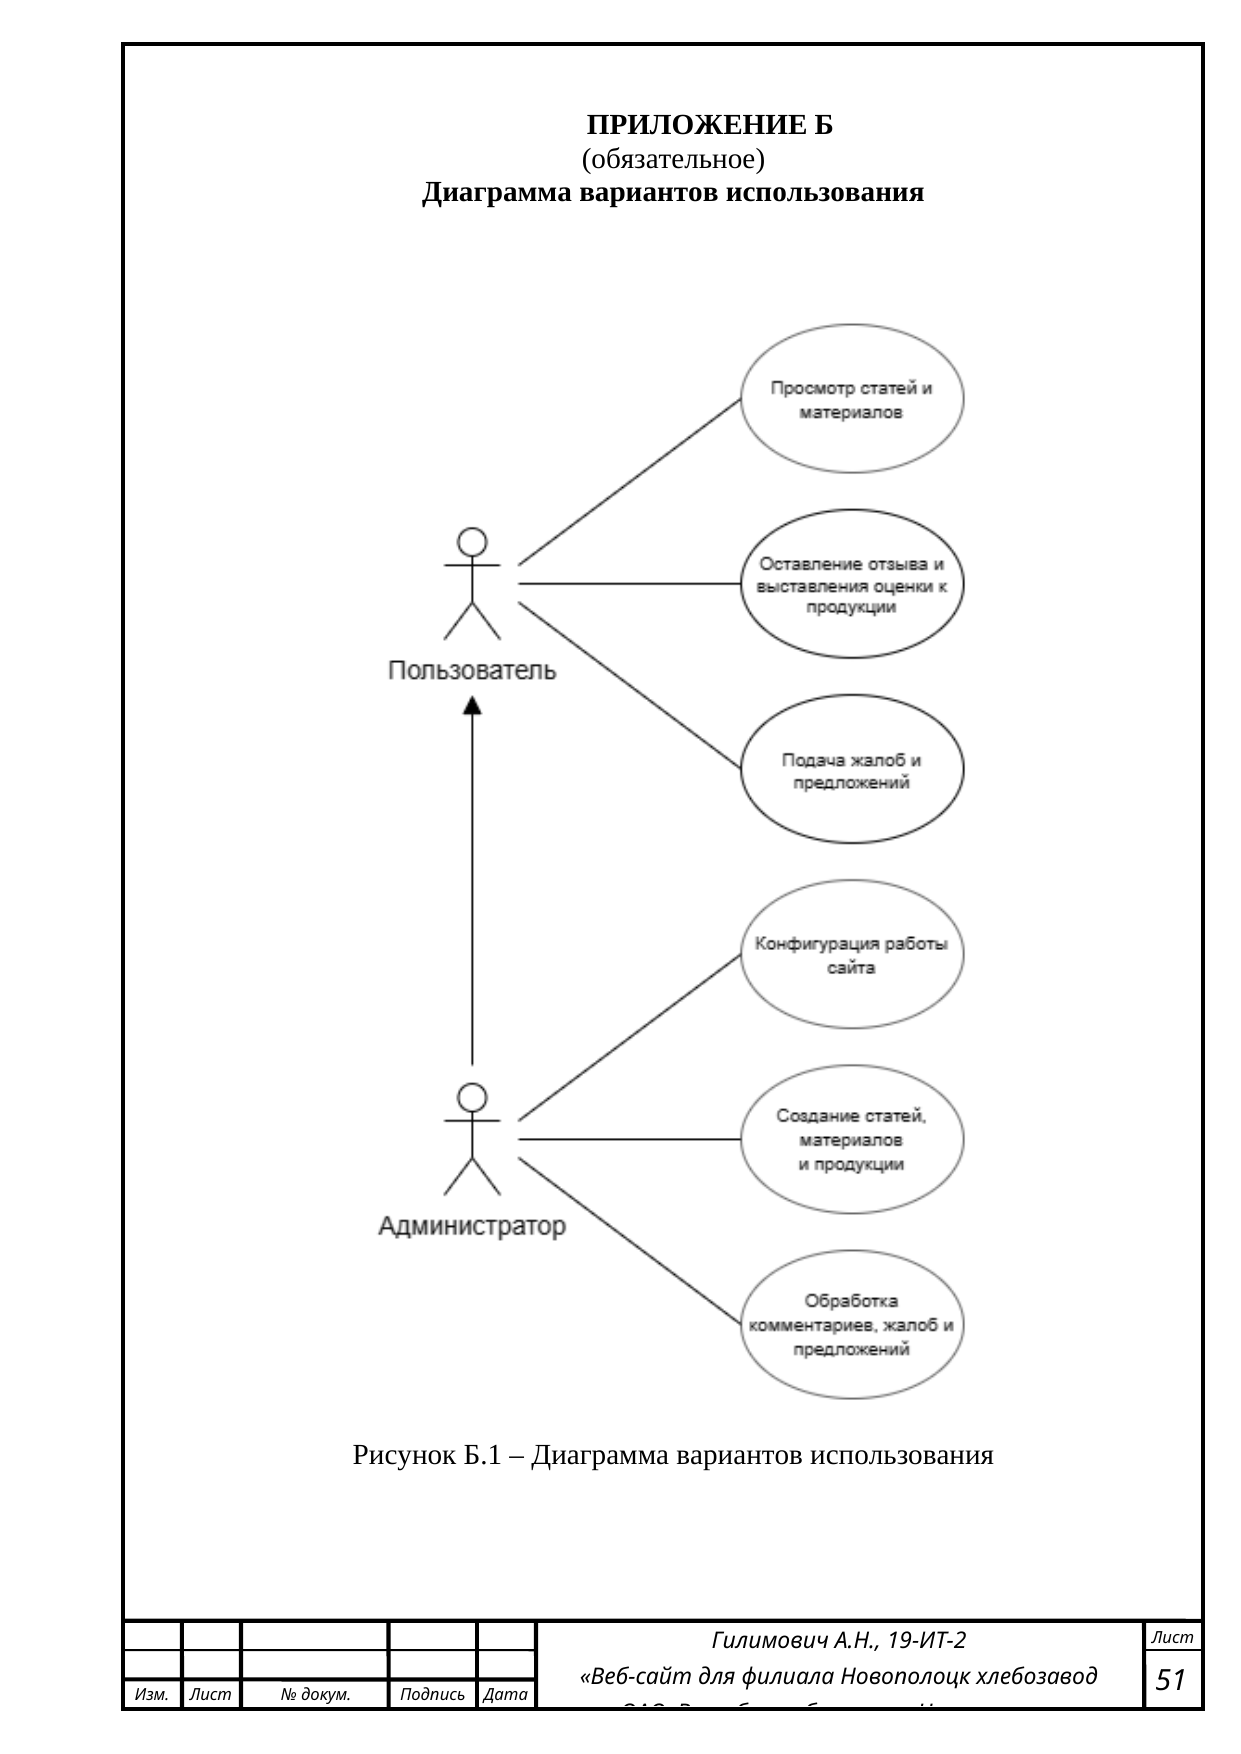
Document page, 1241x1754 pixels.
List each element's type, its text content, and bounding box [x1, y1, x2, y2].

text Рисунок Б.1 – Диаграмма вариантов использования [165, 1437, 1181, 1471]
picture [342, 287, 1004, 1437]
text Приложение Б (обязательное) Диаграмма вариантов использования [165, 107, 1181, 208]
